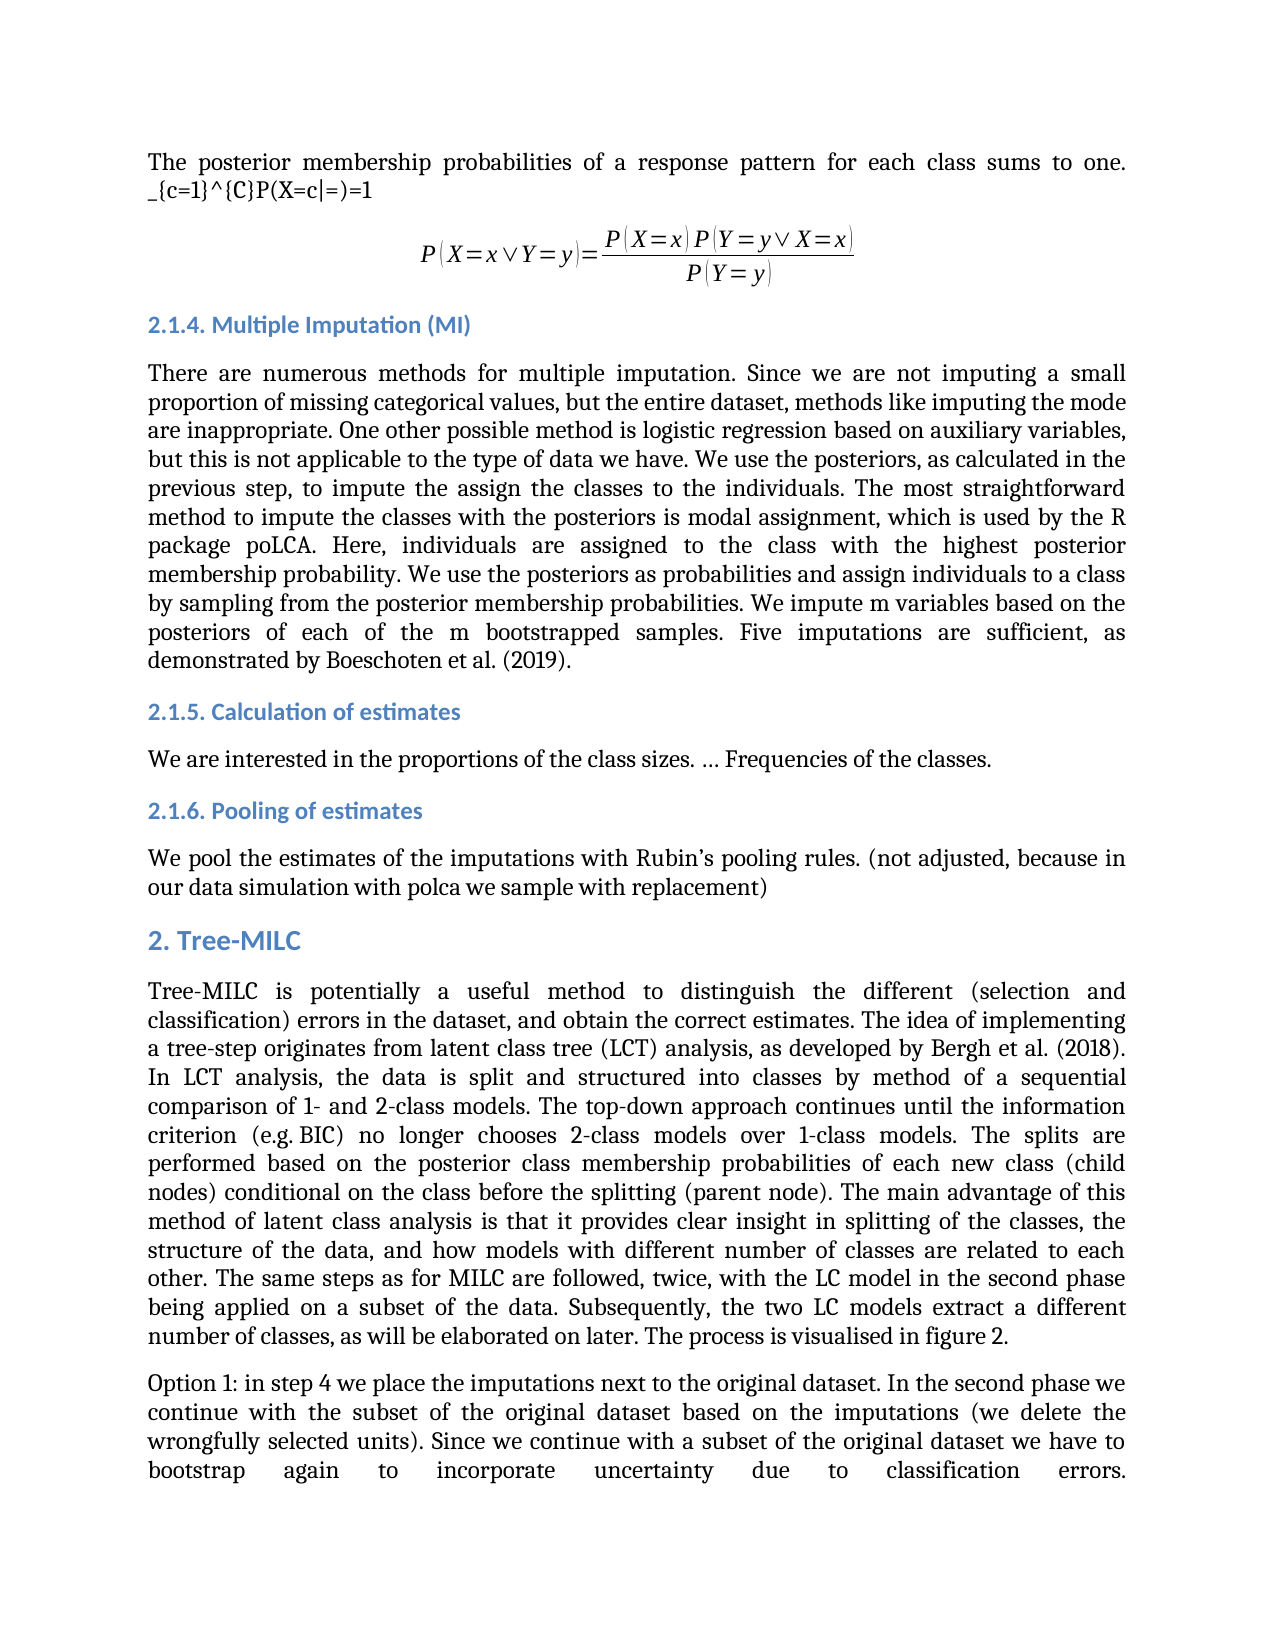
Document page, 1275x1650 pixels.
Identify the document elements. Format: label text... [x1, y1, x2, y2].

subtitle 2.1.4. Multiple Imputation (MI) [148, 310, 1127, 340]
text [148, 1369, 1127, 1484]
text We pool the estimates of the imputations with Rubin’s pooling rules. (not adjusted, because in our data simulation with polca we sample with replacement) [148, 844, 1127, 902]
subtitle 2.1.5. Calculation of estimates [148, 696, 1127, 727]
text Tree-MILC is potentially a useful method to distinguish the different (selection and classification) errors in the dataset, and obtain the correct estimates. The idea of implementing a tree-step originates from latent class tree (LCT) analysis, as developed by Bergh et al. (2018). In LCT analysis, the data is split and structured into classes by method of a sequential comparison of 1- and 2-class models. The top-down approach continues until the information criterion (e.g. BIC) no longer chooses 2-class models over 1-class models. The splits are performed based on the posterior class membership probabilities of each new class (child nodes) conditional on the class before the splitting (parent node). The main advantage of this method of latent class analysis is that it provides clear insight in splitting of the classes, the structure of the data, and how models with different number of classes are related to each other. The same steps as for MILC are followed, twice, with the LC model in the second phase being applied on a subset of the data. Subsequently, the two LC models extract a different number of classes, as will be elaborated on later. The process is visualised in figure 2. [148, 977, 1127, 1351]
subtitle 2.1.6. Pooling of estimates [148, 795, 1127, 825]
text The posterior membership probabilities of a response pattern for each class sums to one. _{c=1}^{C}P(X=c|=)=1 [148, 148, 1127, 205]
text There are numerous methods for multiple imputation. Since we are not imputing a small proportion of missing categorical values, but the entire dataset, methods like imputing the mode are inappropriate. One other possible method is logistic regression based on auxiliary variables, but this is not applicable to the type of data we have. We use the posteriors, as calculated in the previous step, to impute the assign the classes to the individuals. The most straightforward method to impute the classes with the posteriors is modal assignment, which is used by the R package poLCA. Here, individuals are assigned to the class with the highest posterior membership probability. We use the posteriors as probabilities and assign individuals to a class by sampling from the posterior membership probabilities. We impute m variables based on the posteriors of each of the m bootstrapped samples. Five imputations are sufficient, as demonstrated by Boeschoten et al. (2019). [148, 359, 1127, 675]
text We are interested in the proportions of the class sizes. … Frequencies of the classes. [148, 745, 1127, 774]
subtitle 2. Tree-MILC [148, 922, 1127, 958]
